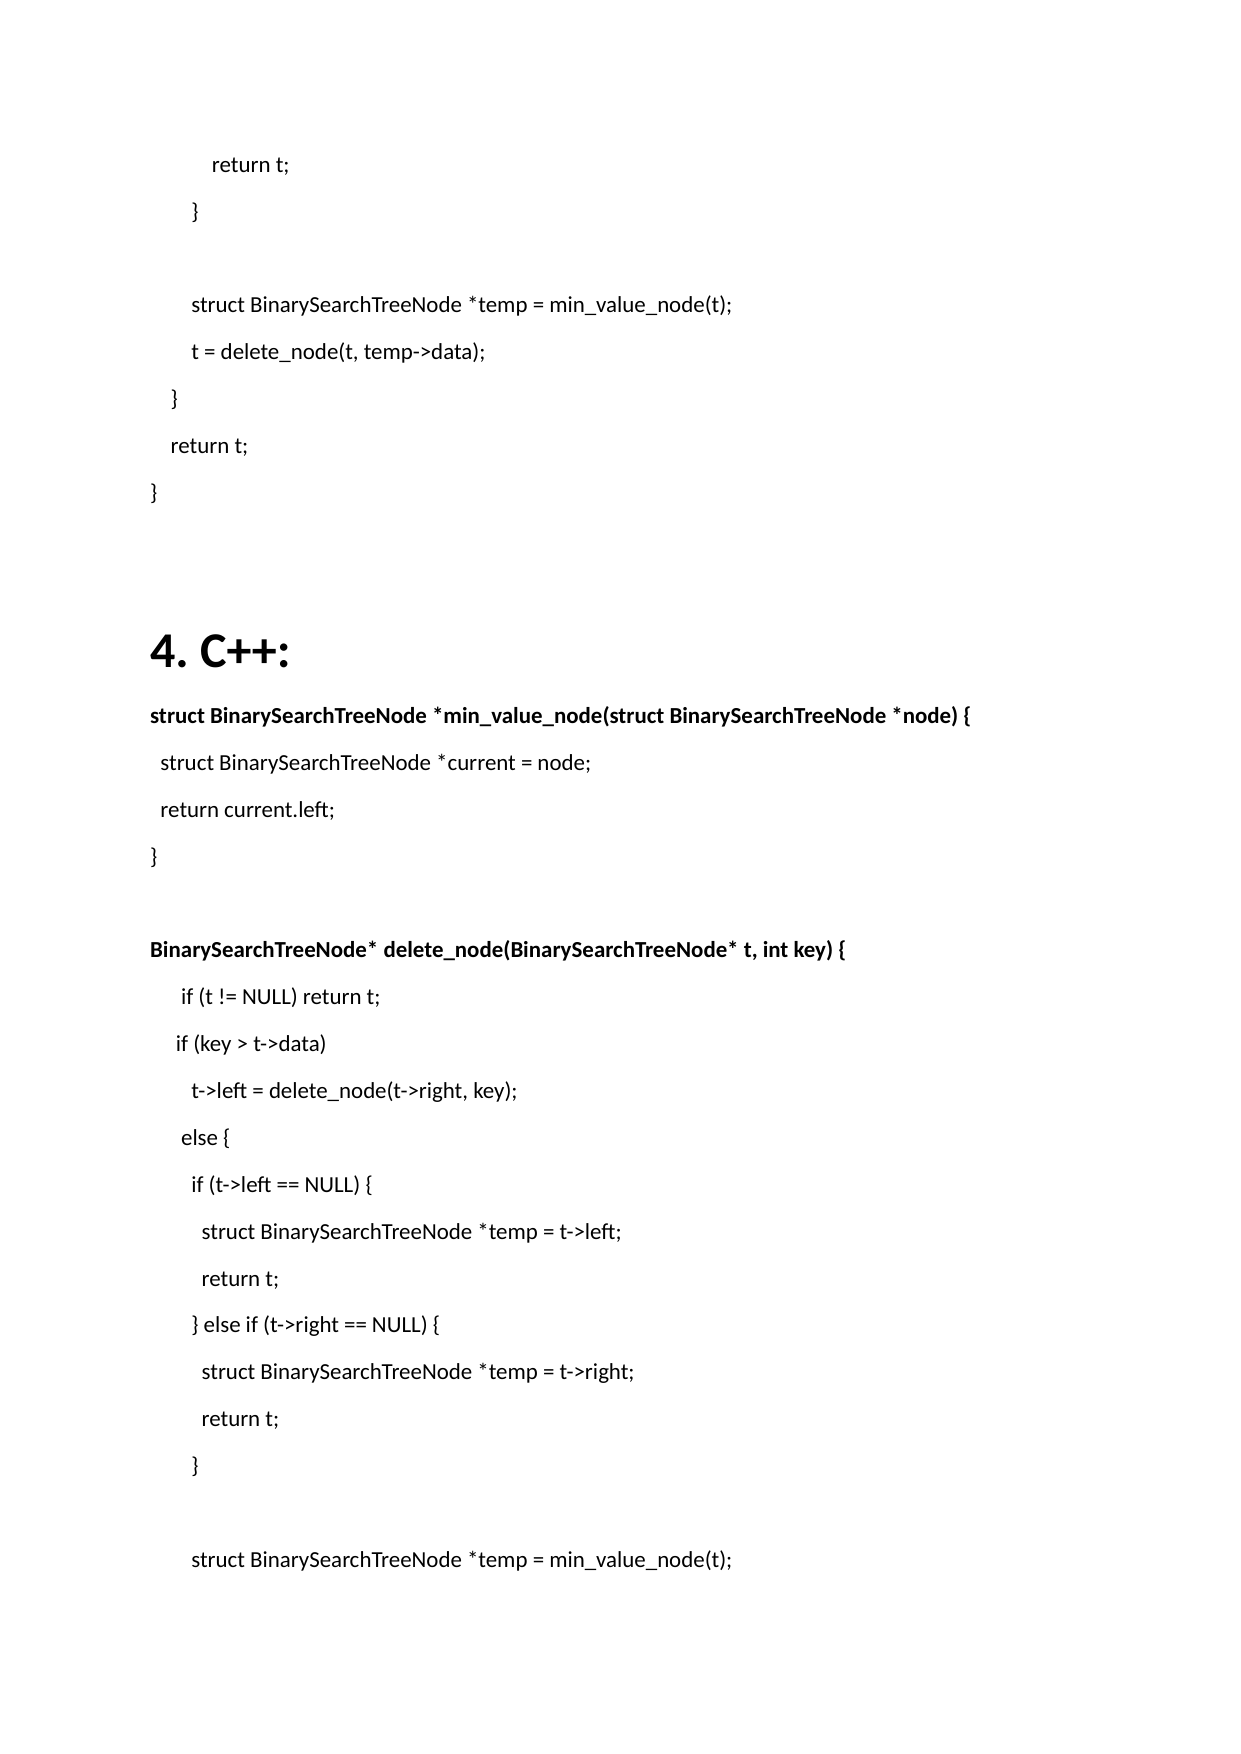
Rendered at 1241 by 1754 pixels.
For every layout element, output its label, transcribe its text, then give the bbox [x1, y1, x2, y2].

text return t; [150, 1404, 1090, 1432]
text } [150, 1451, 1090, 1479]
text else { [150, 1123, 1090, 1151]
text struct BinarySearchTreeNode *temp = min_value_node(t); [150, 291, 1090, 319]
text struct BinarySearchTreeNode *temp = t->left; [150, 1217, 1090, 1245]
text struct BinarySearchTreeNode *min_value_node(struct BinarySearchTreeNode *node) { [150, 701, 1090, 729]
text } [150, 842, 1090, 870]
text return t; [150, 150, 1090, 178]
text } else if (t->right == NULL) { [150, 1311, 1090, 1339]
text t = delete_node(t, temp->data); [150, 337, 1090, 366]
text } [150, 384, 1090, 412]
text if (t->left == NULL) { [150, 1170, 1090, 1198]
text struct BinarySearchTreeNode *temp = t->right; [150, 1357, 1090, 1386]
text t->left = delete_node(t->right, key); [150, 1076, 1090, 1104]
text if (t != NULL) return t; [150, 982, 1090, 1011]
text } [150, 478, 1090, 506]
text BinarySearchTreeNode* delete_node(BinarySearchTreeNode* t, int key) { [150, 936, 1090, 964]
text return t; [150, 1264, 1090, 1292]
text struct BinarySearchTreeNode *temp = min_value_node(t); [150, 1545, 1090, 1573]
text return current.left; [150, 795, 1090, 823]
text 4. C++: [150, 619, 1090, 680]
text } [150, 197, 1090, 225]
text struct BinarySearchTreeNode *current = node; [150, 748, 1090, 776]
text return t; [150, 431, 1090, 459]
text if (key > t->data) [150, 1029, 1090, 1057]
